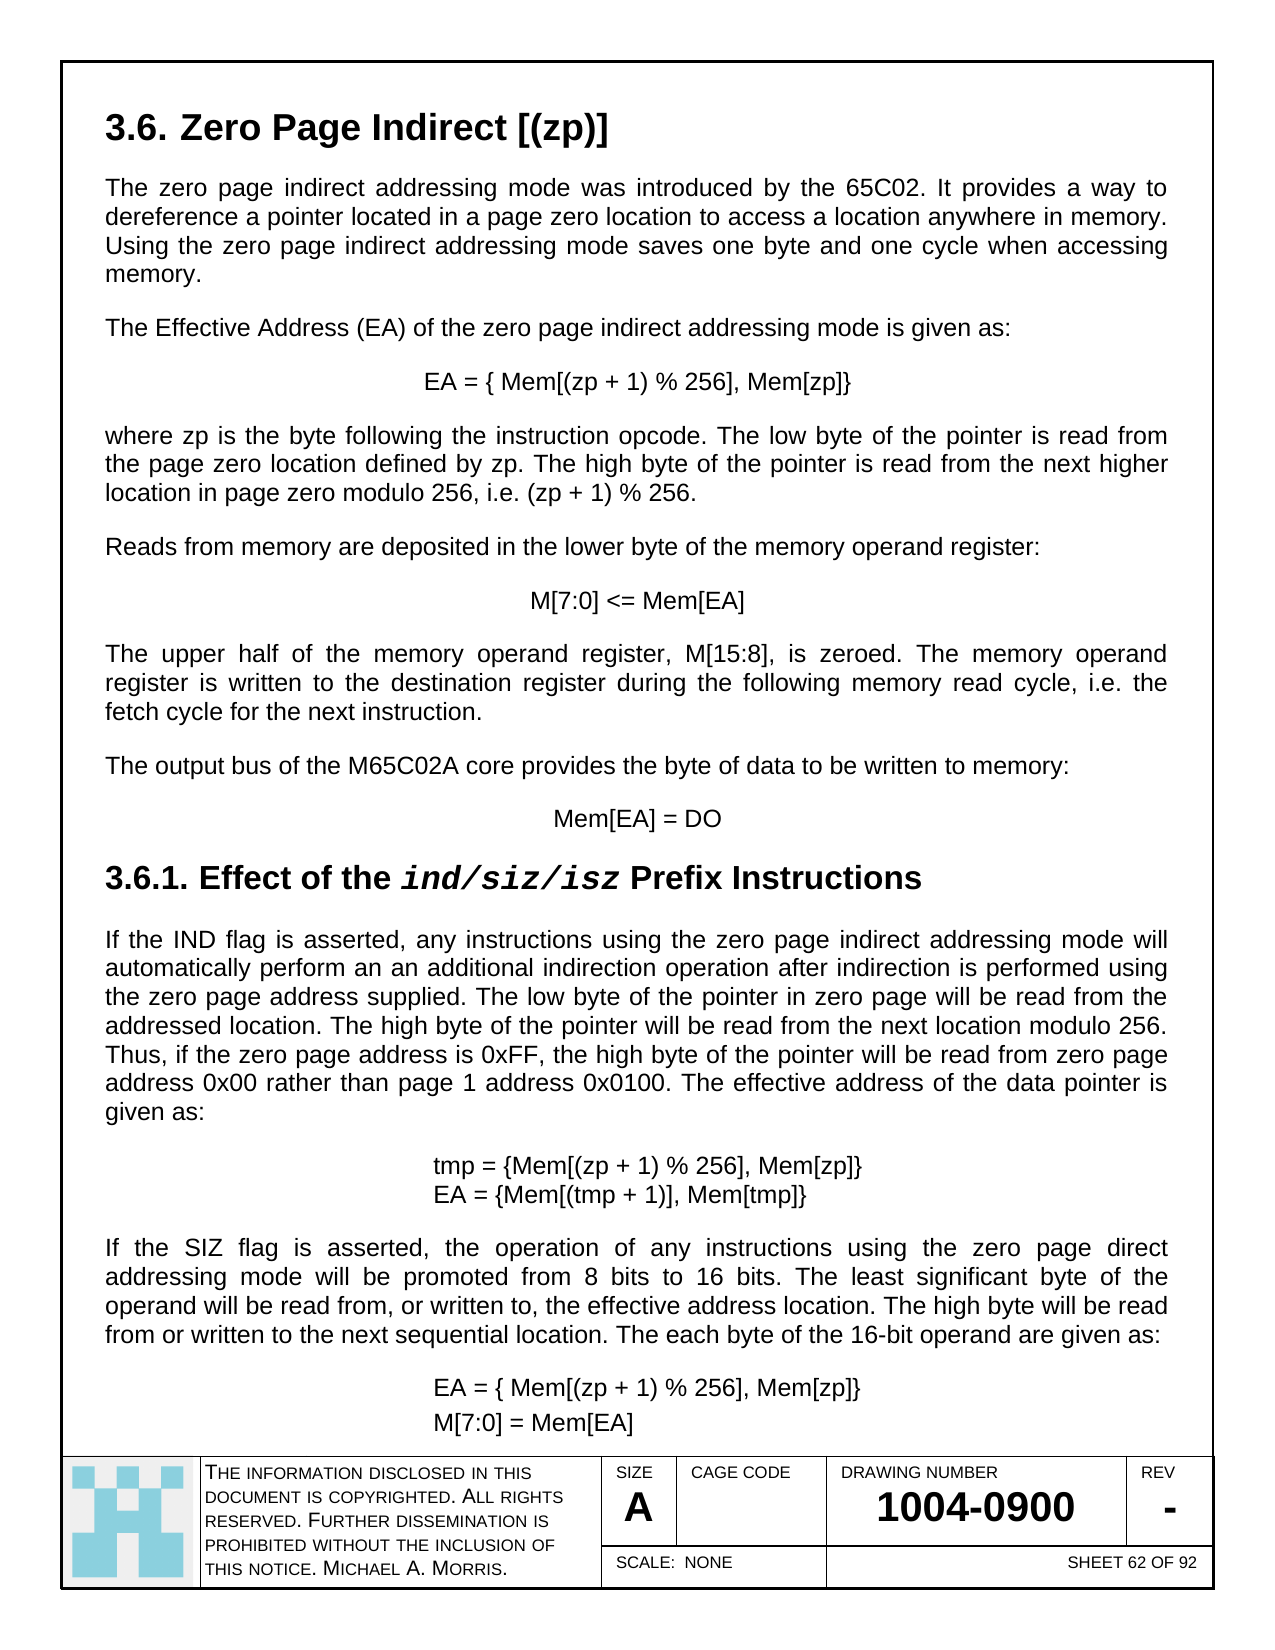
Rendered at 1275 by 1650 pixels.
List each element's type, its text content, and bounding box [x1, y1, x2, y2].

text EA = {Mem[(tmp + 1)], Mem[tmp]} [433, 1179, 1170, 1208]
text M[7:0] = Mem[EA] [433, 1408, 1170, 1437]
text If the IND flag is asserted, any instructions using the zero page indirect addressing mode will automatically perform an an additional indirection operation after indirection is performed using the zero page address supplied. The low byte of the pointer in zero page will be read from the addressed location. The high byte of the pointer will be read from the next location modulo 256. Thus, if the zero page address is 0xFF, the high byte of the pointer will be read from zero page address 0x00 rather than page 1 address 0x0100. The effective address of the data pointer is given as: [105, 924, 1170, 1126]
text The zero page indirect addressing mode was introduced by the 65C02. It provides a way to dereference a pointer located in a page zero location to access a location anywhere in memory. Using the zero page indirect addressing mode saves one byte and one cycle when accessing memory. [105, 173, 1170, 288]
text EA = { Mem[(zp + 1) % 256], Mem[zp]} [433, 1373, 1170, 1402]
subtitle Zero Page Indirect [(zp)] [105, 105, 1170, 148]
text The Effective Address (EA) of the zero page indirect addressing mode is given as: [105, 313, 1170, 342]
text where zp is the byte following the instruction opcode. The low byte of the pointer is read from the page zero location defined by zp. The high byte of the pointer is read from the next higher location in page zero modulo 256, i.e. (zp + 1) % 256. [105, 421, 1170, 507]
picture [63, 1457, 194, 1587]
text The output bus of the M65C02A core provides the byte of data to be written to memory: [105, 751, 1170, 779]
text Reads from memory are deposited in the lower byte of the memory operand register: [105, 532, 1170, 561]
text The upper half of the memory operand register, M[15:8], is zeroed. The memory operand register is written to the destination register during the following memory read cycle, i.e. the fetch cycle for the next instruction. [105, 639, 1170, 726]
text EA = { Mem[(zp + 1) % 256], Mem[zp]} [105, 367, 1170, 396]
text M[7:0] <= Mem[EA] [105, 586, 1170, 614]
text Mem[EA] = DO [105, 804, 1170, 833]
text tmp = {Mem[(zp + 1) % 256], Mem[zp]} [433, 1151, 1170, 1179]
subtitle Effect of the ind/siz/isz Prefix Instructions [105, 858, 1170, 899]
